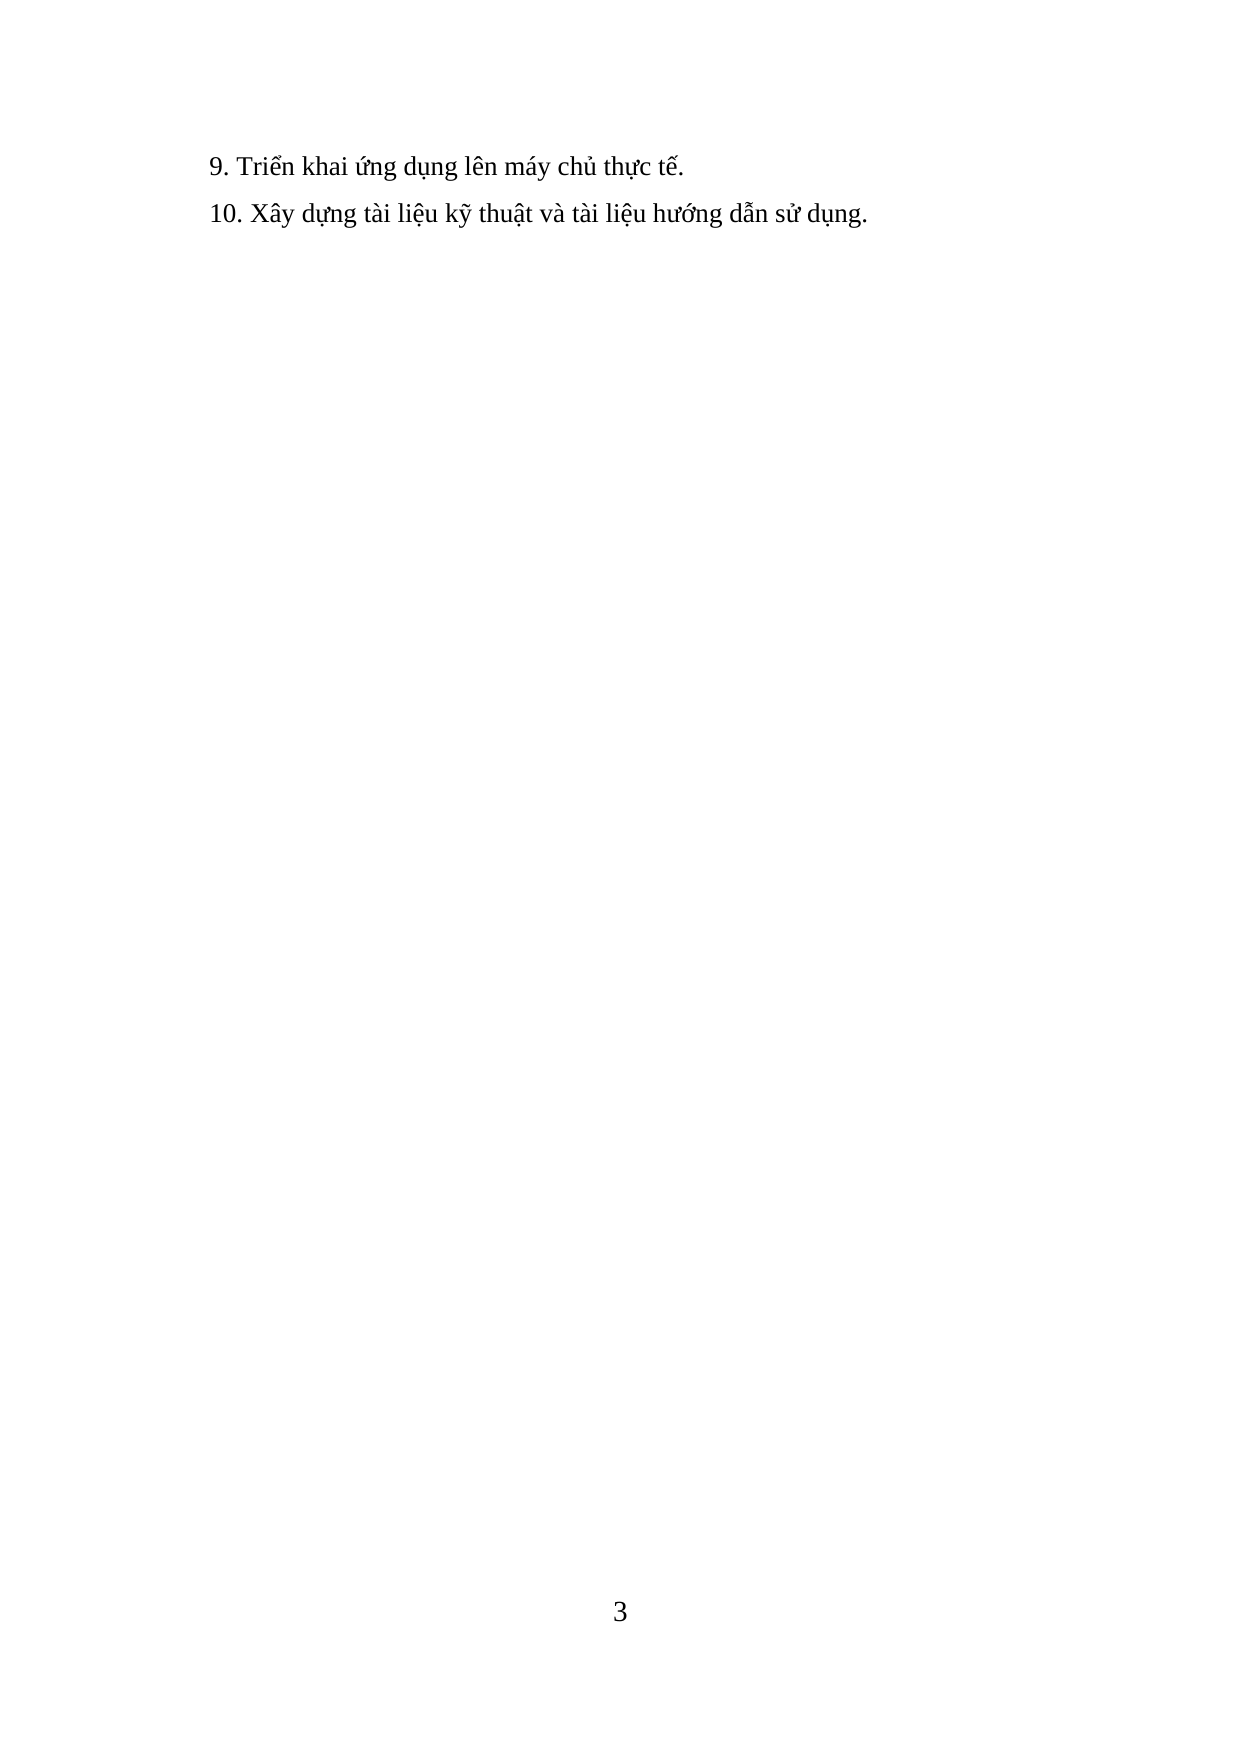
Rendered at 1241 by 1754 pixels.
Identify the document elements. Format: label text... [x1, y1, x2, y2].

list Xây dựng tài liệu kỹ thuật và tài liệu hướng dẫn sử dụng. [209, 197, 1090, 228]
list Triển khai ứng dụng lên máy chủ thực tế. [209, 150, 1090, 181]
